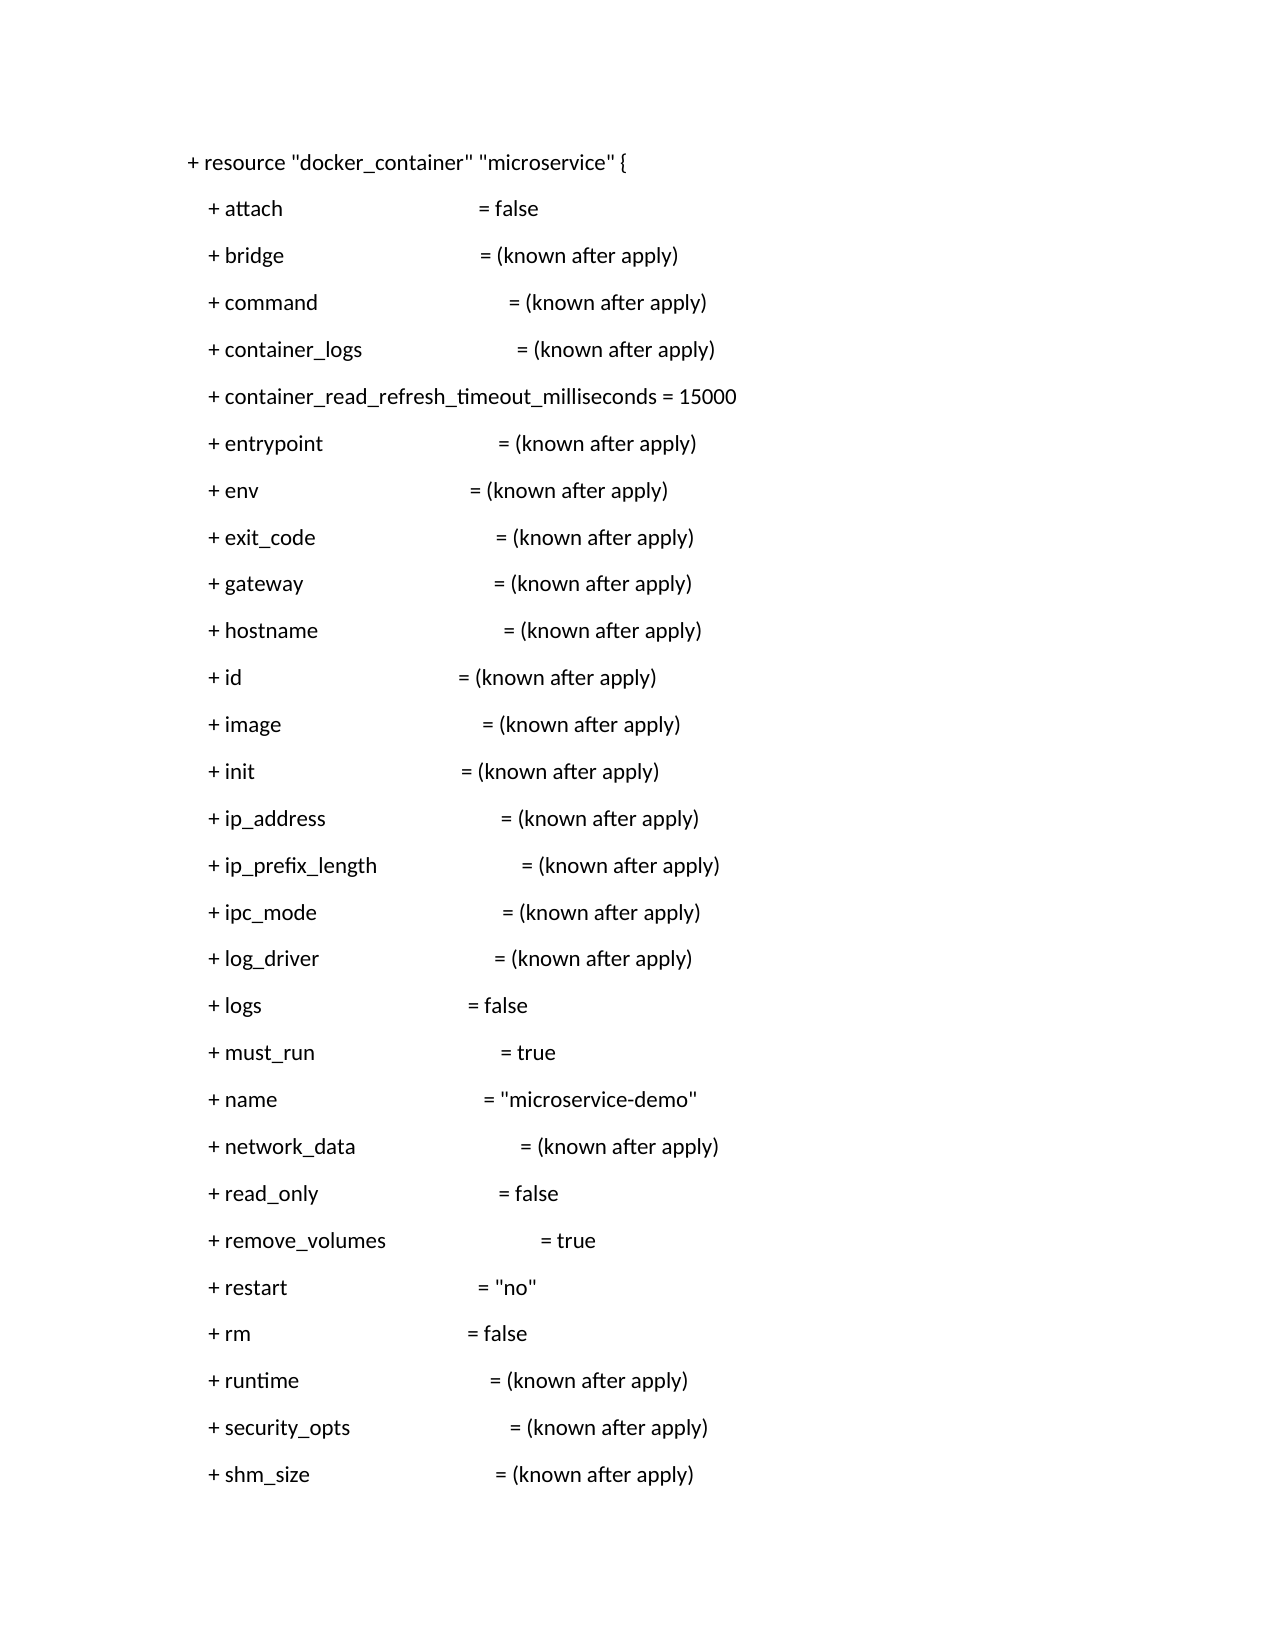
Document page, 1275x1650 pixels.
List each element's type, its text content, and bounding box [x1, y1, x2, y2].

text + rm = false [177, 1319, 1098, 1347]
text + runtime = (known after apply) [177, 1366, 1098, 1394]
text + env = (known after apply) [177, 476, 1098, 504]
text + init = (known after apply) [177, 757, 1098, 785]
text + entrypoint = (known after apply) [177, 429, 1098, 457]
text + gateway = (known after apply) [177, 569, 1098, 597]
text + command = (known after apply) [177, 288, 1098, 316]
text + remove_volumes = true [177, 1226, 1098, 1254]
text + security_opts = (known after apply) [177, 1413, 1098, 1441]
text + ip_address = (known after apply) [177, 804, 1098, 832]
text + read_only = false [177, 1179, 1098, 1207]
text + bridge = (known after apply) [177, 241, 1098, 269]
text + ipc_mode = (known after apply) [177, 898, 1098, 926]
text + container_logs = (known after apply) [177, 335, 1098, 363]
text + attach = false [177, 194, 1098, 222]
text + must_run = true [177, 1038, 1098, 1066]
text + restart = "no" [177, 1273, 1098, 1301]
text + exit_code = (known after apply) [177, 523, 1098, 551]
text + ip_prefix_length = (known after apply) [177, 851, 1098, 879]
text + logs = false [177, 991, 1098, 1019]
text + log_driver = (known after apply) [177, 944, 1098, 972]
text + network_data = (known after apply) [177, 1132, 1098, 1160]
text + name = "microservice-demo" [177, 1085, 1098, 1113]
text + shm_size = (known after apply) [177, 1460, 1098, 1488]
text + hostname = (known after apply) [177, 616, 1098, 644]
text + id = (known after apply) [177, 663, 1098, 691]
text + image = (known after apply) [177, 710, 1098, 738]
text + resource "docker_container" "microservice" { [177, 148, 1098, 176]
text + container_read_refresh_timeout_milliseconds = 15000 [177, 382, 1098, 410]
